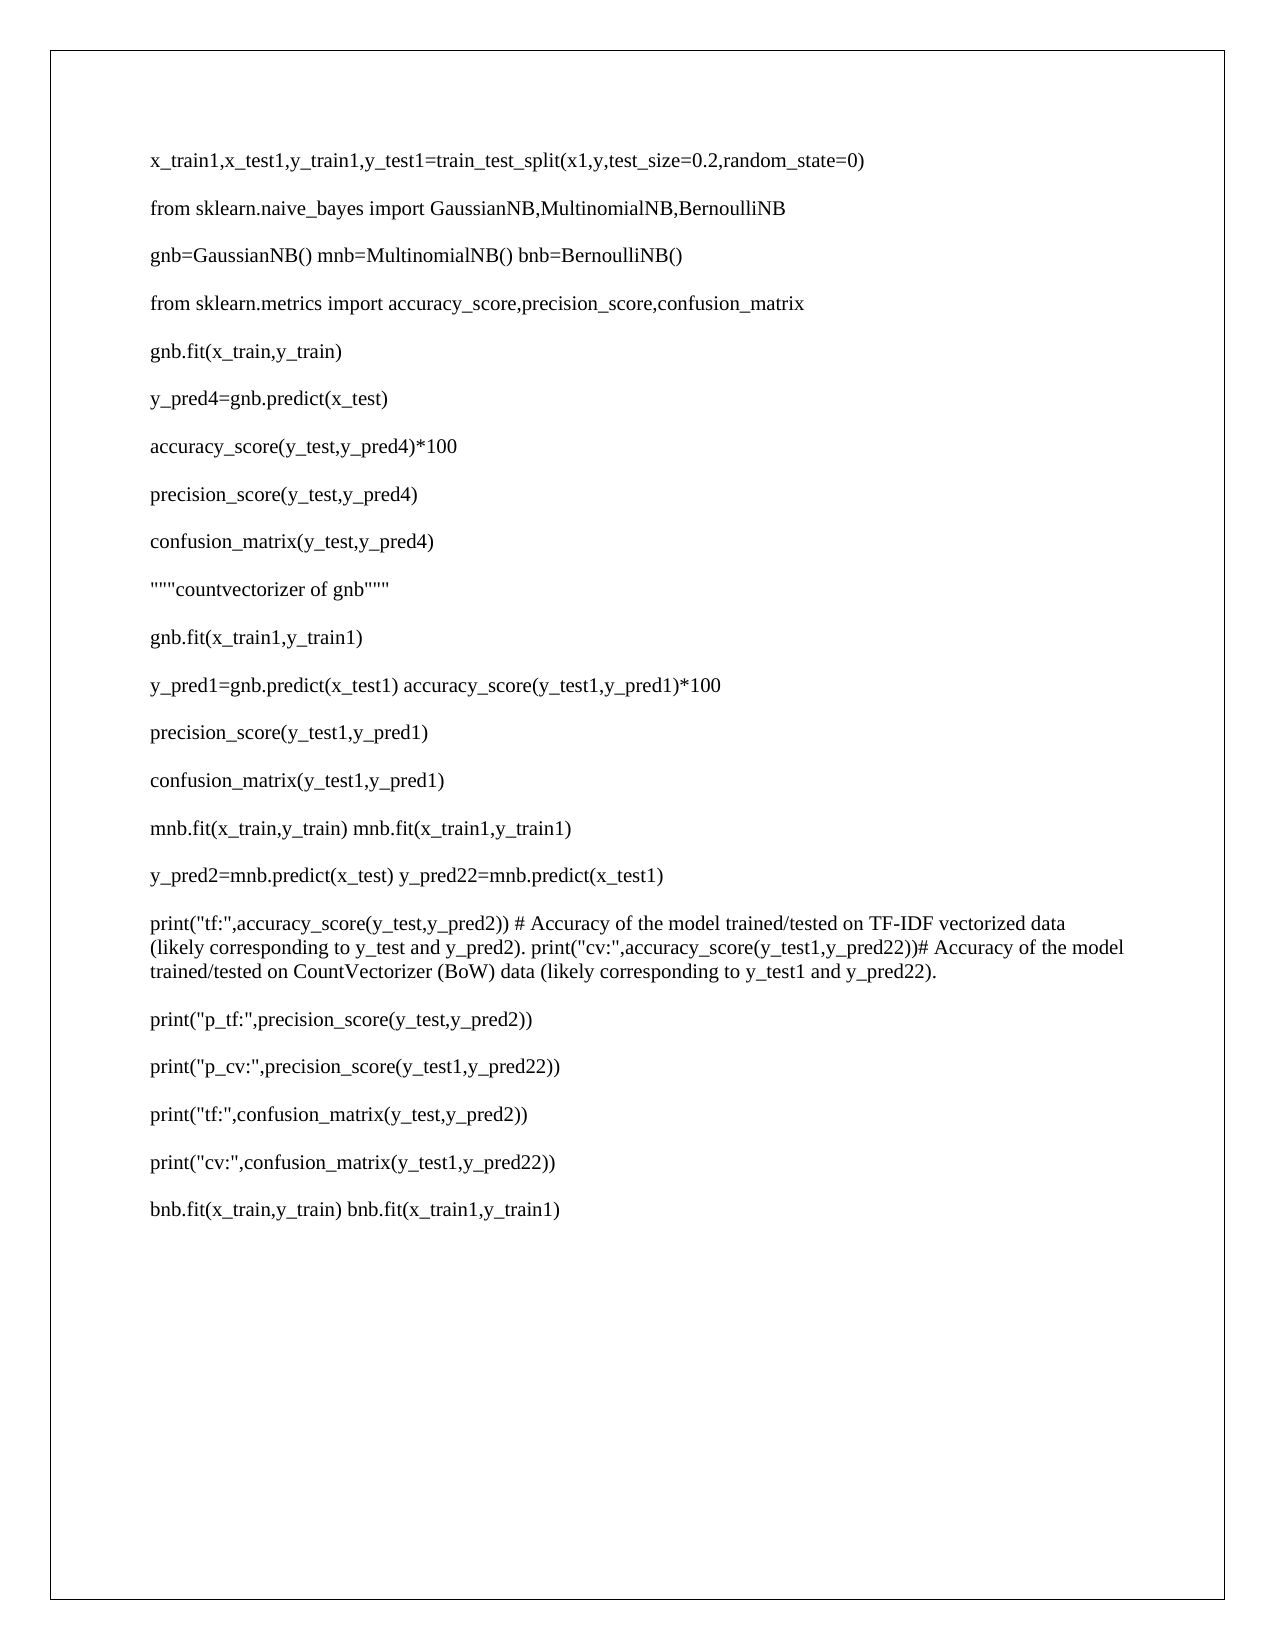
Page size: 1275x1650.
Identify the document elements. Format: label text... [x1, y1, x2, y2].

text from sklearn.metrics import accuracy_score,precision_score,confusion_matrix [150, 291, 1125, 315]
text gnb.fit(x_train,y_train) [150, 339, 1125, 363]
text confusion_matrix(y_test,y_pred4) [150, 530, 1125, 554]
text gnb.fit(x_train1,y_train1) [150, 625, 1125, 649]
text """countvectorizer of gnb""" [150, 578, 1125, 601]
text y_pred4=gnb.predict(x_test) [150, 387, 1125, 411]
text print("p_tf:",precision_score(y_test,y_pred2)) [150, 1007, 1125, 1031]
text confusion_matrix(y_test1,y_pred1) [150, 768, 1125, 792]
text precision_score(y_test,y_pred4) [150, 482, 1125, 506]
text print("p_cv:",precision_score(y_test1,y_pred22)) [150, 1055, 1125, 1078]
text from sklearn.naive_bayes import GaussianNB,MultinomialNB,BernoulliNB [150, 196, 1125, 220]
text print("cv:",confusion_matrix(y_test1,y_pred22)) [150, 1150, 1125, 1174]
text precision_score(y_test1,y_pred1) [150, 721, 1125, 744]
text x_train1,x_test1,y_train1,y_test1=train_test_split(x1,y,test_size=0.2,random_state=0) [150, 148, 1125, 172]
text print("tf:",accuracy_score(y_test,y_pred2)) # Accuracy of the model trained/tested on TF-IDF vectorized data (likely corresponding to y_test and y_pred2). print("cv:",accuracy_score(y_test1,y_pred22))# Accuracy of the model trained/tested on CountVectorizer (BoW) data (likely corresponding to y_test1 and y_pred22). [150, 912, 1125, 983]
text bnb.fit(x_train,y_train) bnb.fit(x_train1,y_train1) [150, 1198, 1125, 1222]
text gnb=GaussianNB() mnb=MultinomialNB() bnb=BernoulliNB() [150, 244, 1125, 267]
text print("tf:",confusion_matrix(y_test,y_pred2)) [150, 1102, 1125, 1126]
text y_pred2=mnb.predict(x_test) y_pred22=mnb.predict(x_test1) [150, 864, 1125, 888]
text mnb.fit(x_train,y_train) mnb.fit(x_train1,y_train1) [150, 816, 1125, 840]
text accuracy_score(y_test,y_pred4)*100 [150, 434, 1125, 458]
text y_pred1=gnb.predict(x_test1) accuracy_score(y_test1,y_pred1)*100 [150, 673, 1125, 697]
